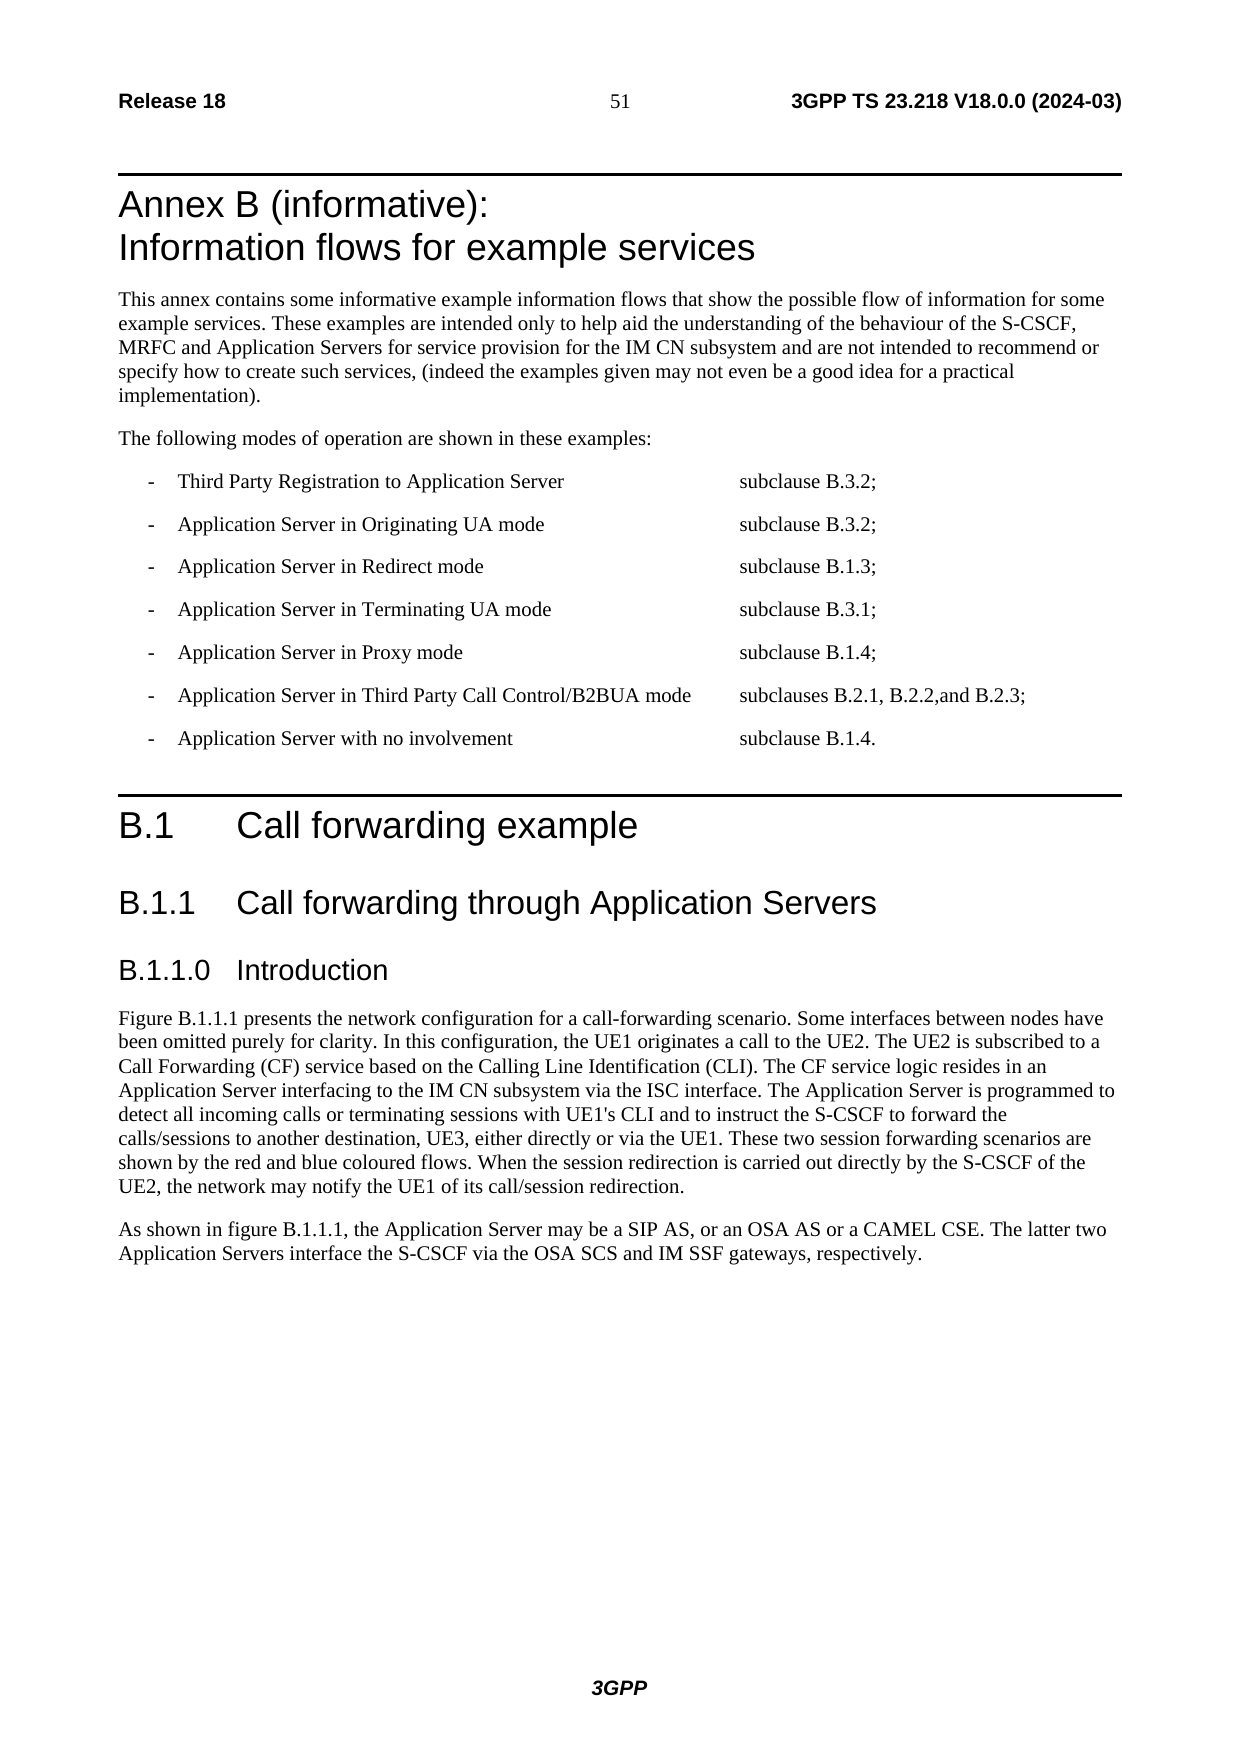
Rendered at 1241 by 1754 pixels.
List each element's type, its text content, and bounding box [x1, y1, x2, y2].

text - Application Server in Terminating UA mode subclause B.3.1; [148, 597, 1122, 621]
subtitle B.1.1.0 Introduction [118, 953, 1122, 987]
text Figure B.1.1.1 presents the network configuration for a call-forwarding scenario. Some interfaces between nodes have been omitted purely for clarity. In this configuration, the UE1 originates a call to the UE2. The UE2 is subscribed to a Call Forwarding (CF) service based on the Calling Line Identification (CLI). The CF service logic resides in an Application Server interfacing to the IM CN subsystem via the ISC interface. The Application Server is programmed to detect all incoming calls or terminating sessions with UE1's CLI and to instruct the S-CSCF to forward the calls/sessions to another destination, UE3, either directly or via the UE1. These two session forwarding scenarios are shown by the red and blue coloured flows. When the session redirection is carried out directly by the S-CSCF of the UE2, the network may notify the UE1 of its call/session redirection. [118, 1005, 1122, 1198]
text As shown in figure B.1.1.1, the Application Server may be a SIP AS, or an OSA AS or a CAMEL CSE. The latter two Application Servers interface the S-CSCF via the OSA SCS and IM SSF gateways, respectively. [118, 1217, 1122, 1265]
text - Application Server in Third Party Call Control/B2BUA mode subclauses B.2.1, B.2.2,and B.2.3; [148, 683, 1122, 707]
text - Application Server with no involvement subclause B.1.4. [148, 726, 1122, 750]
subtitle B.1 Call forwarding example [118, 797, 1122, 846]
subtitle B.1.1 Call forwarding through Application Servers [118, 883, 1122, 922]
text - Application Server in Originating UA mode subclause B.3.2; [148, 512, 1122, 536]
text This annex contains some informative example information flows that show the possible flow of information for some example services. These examples are intended only to help aid the understanding of the behaviour of the S-CSCF, MRFC and Application Servers for service provision for the IM CN subsystem and are not intended to recommend or specify how to create such services, (indeed the examples given may not even be a good idea for a practical implementation). [118, 287, 1122, 407]
text - Third Party Registration to Application Server subclause B.3.2; [148, 469, 1122, 493]
subtitle Annex B (informative): Information flows for example services [118, 176, 1122, 268]
text The following modes of operation are shown in these examples: [118, 426, 1122, 450]
text - Application Server in Proxy mode subclause B.1.4; [148, 640, 1122, 664]
text - Application Server in Redirect mode subclause B.1.3; [148, 554, 1122, 578]
